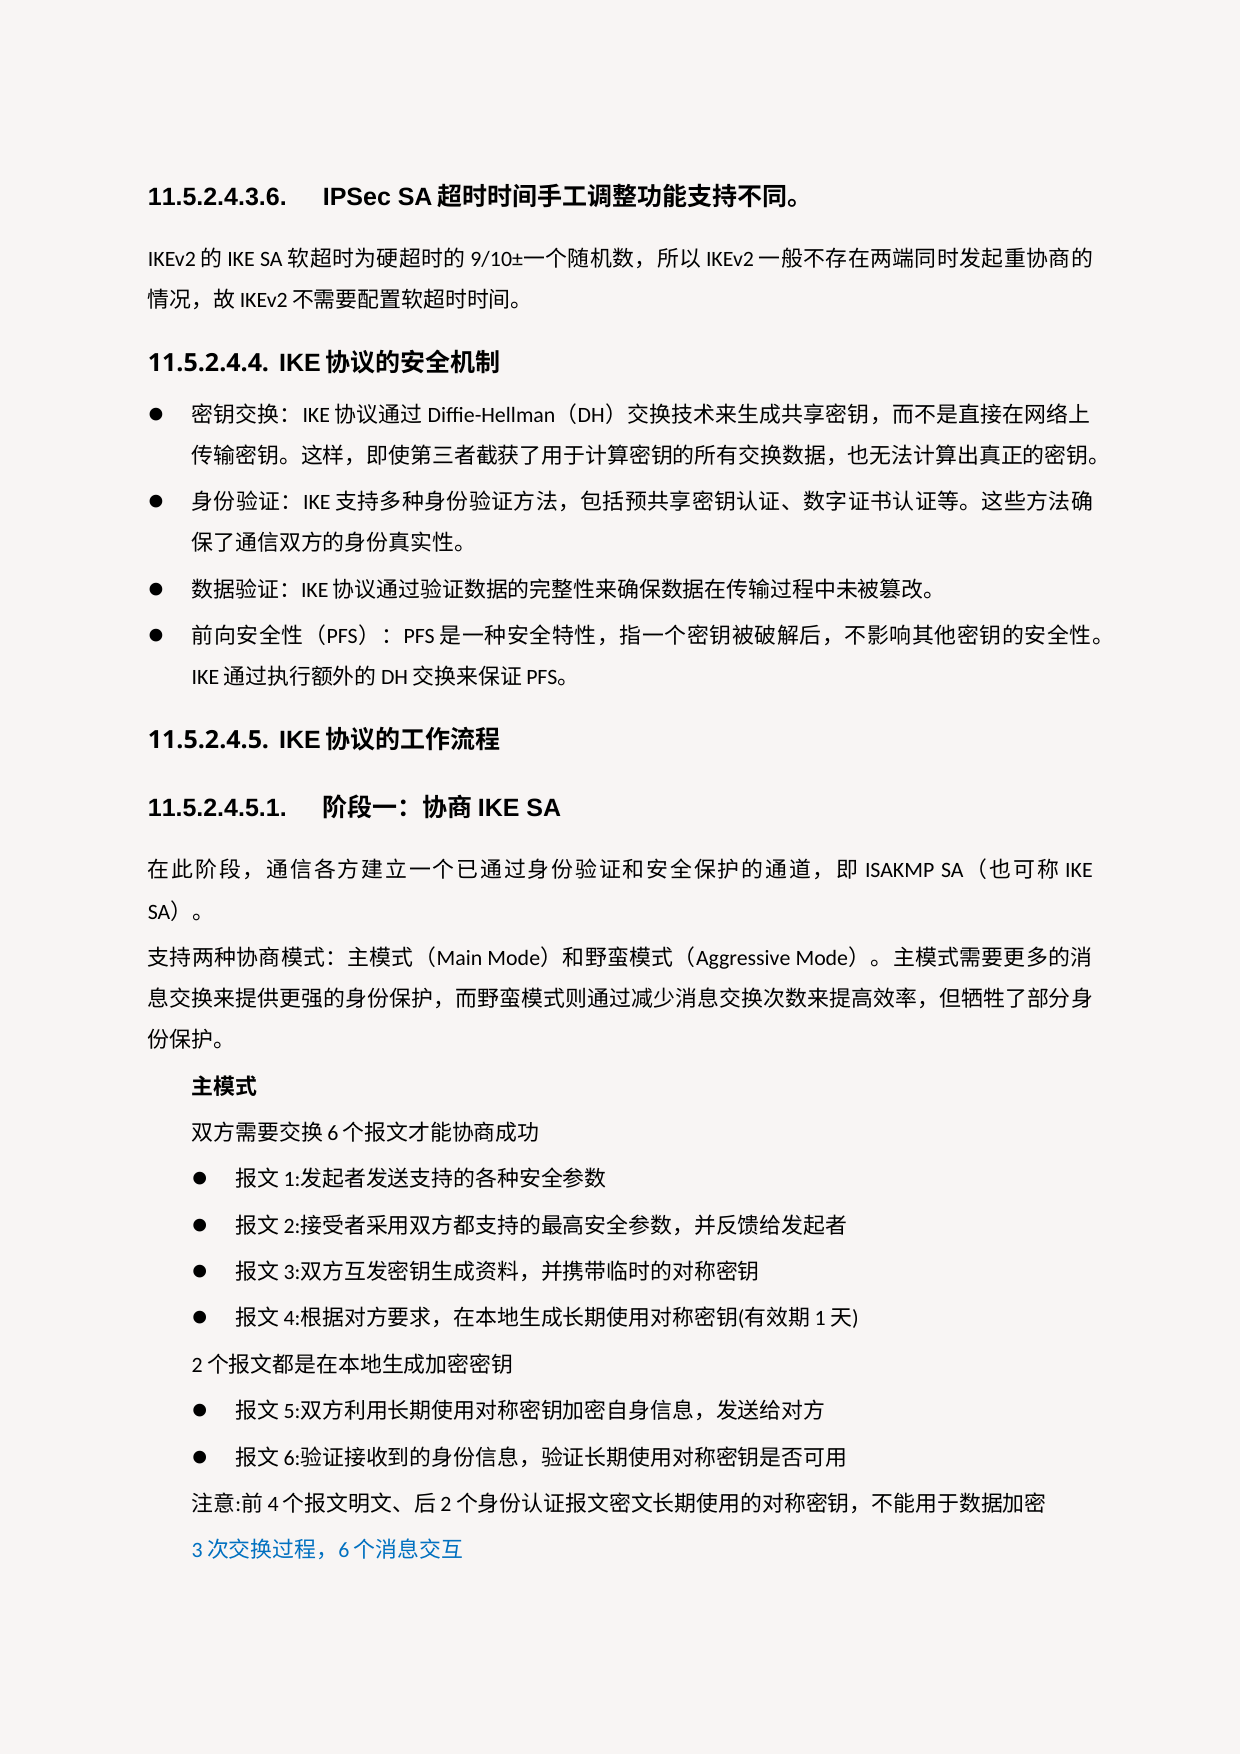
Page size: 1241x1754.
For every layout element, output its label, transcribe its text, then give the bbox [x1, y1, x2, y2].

list 报文3:双方互发密钥生成资料，并携带临时的对称密钥 [191, 1254, 1093, 1286]
text 3次交换过程，6个消息交互 [148, 1532, 1093, 1564]
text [148, 241, 1093, 314]
text 双方需要交换6个报文才能协商成功 [148, 1115, 1093, 1147]
text 在此阶段，通信各方建立一个已通过身份验证和安全保护的通道，即ISAKMP SA（也可称IKE SA）。 [148, 852, 1093, 925]
list 报文1:发起者发送支持的各种安全参数 [191, 1161, 1093, 1193]
text 2个报文都是在本地生成加密密钥 [148, 1347, 1093, 1378]
text 主模式 [148, 1069, 1093, 1100]
subtitle 阶段一：协商IKE SA [148, 773, 1093, 838]
list 报文6:验证接收到的身份信息，验证长期使用对称密钥是否可用 [191, 1439, 1093, 1471]
list 报文5:双方利用长期使用对称密钥加密自身信息，发送给对方 [191, 1393, 1093, 1425]
list 密钥交换：IKE协议通过Diffie-Hellman（DH）交换技术来生成共享密钥，而不是直接在网络上传输密钥。这样，即使第三者截获了用于计算密钥的所有交换数据，也无法计算出真正的密钥。 [148, 397, 1093, 469]
text 注意:前4个报文明文、后2个身份认证报文密文长期使用的对称密钥，不能用于数据加密 [148, 1486, 1093, 1517]
text 支持两种协商模式：主模式（Main Mode）和野蛮模式（Aggressive Mode）。主模式需要更多的消息交换来提供更强的身份保护，而野蛮模式则通过减少消息交换次数来提高效率，但牺牲了部分身份保护。 [148, 940, 1093, 1054]
subtitle IKE协议的工作流程 [148, 705, 1093, 770]
list 报文4:根据对方要求，在本地生成长期使用对称密钥(有效期1天) [191, 1300, 1093, 1332]
list 前向安全性（PFS）：PFS是一种安全特性，指一个密钥被破解后，不影响其他密钥的安全性。IKE通过执行额外的DH交换来保证PFS。 [148, 618, 1093, 691]
list 报文2:接受者采用双方都支持的最高安全参数，并反馈给发起者 [191, 1208, 1093, 1239]
list 数据验证：IKE协议通过验证数据的完整性来确保数据在传输过程中未被篡改。 [148, 572, 1093, 603]
subtitle IPSec SA超时时间手工调整功能支持不同。 [148, 162, 1093, 227]
subtitle IKE协议的安全机制 [148, 328, 1093, 393]
list 身份验证：IKE支持多种身份验证方法，包括预共享密钥认证、数字证书认证等。这些方法确保了通信双方的身份真实性。 [148, 484, 1093, 557]
